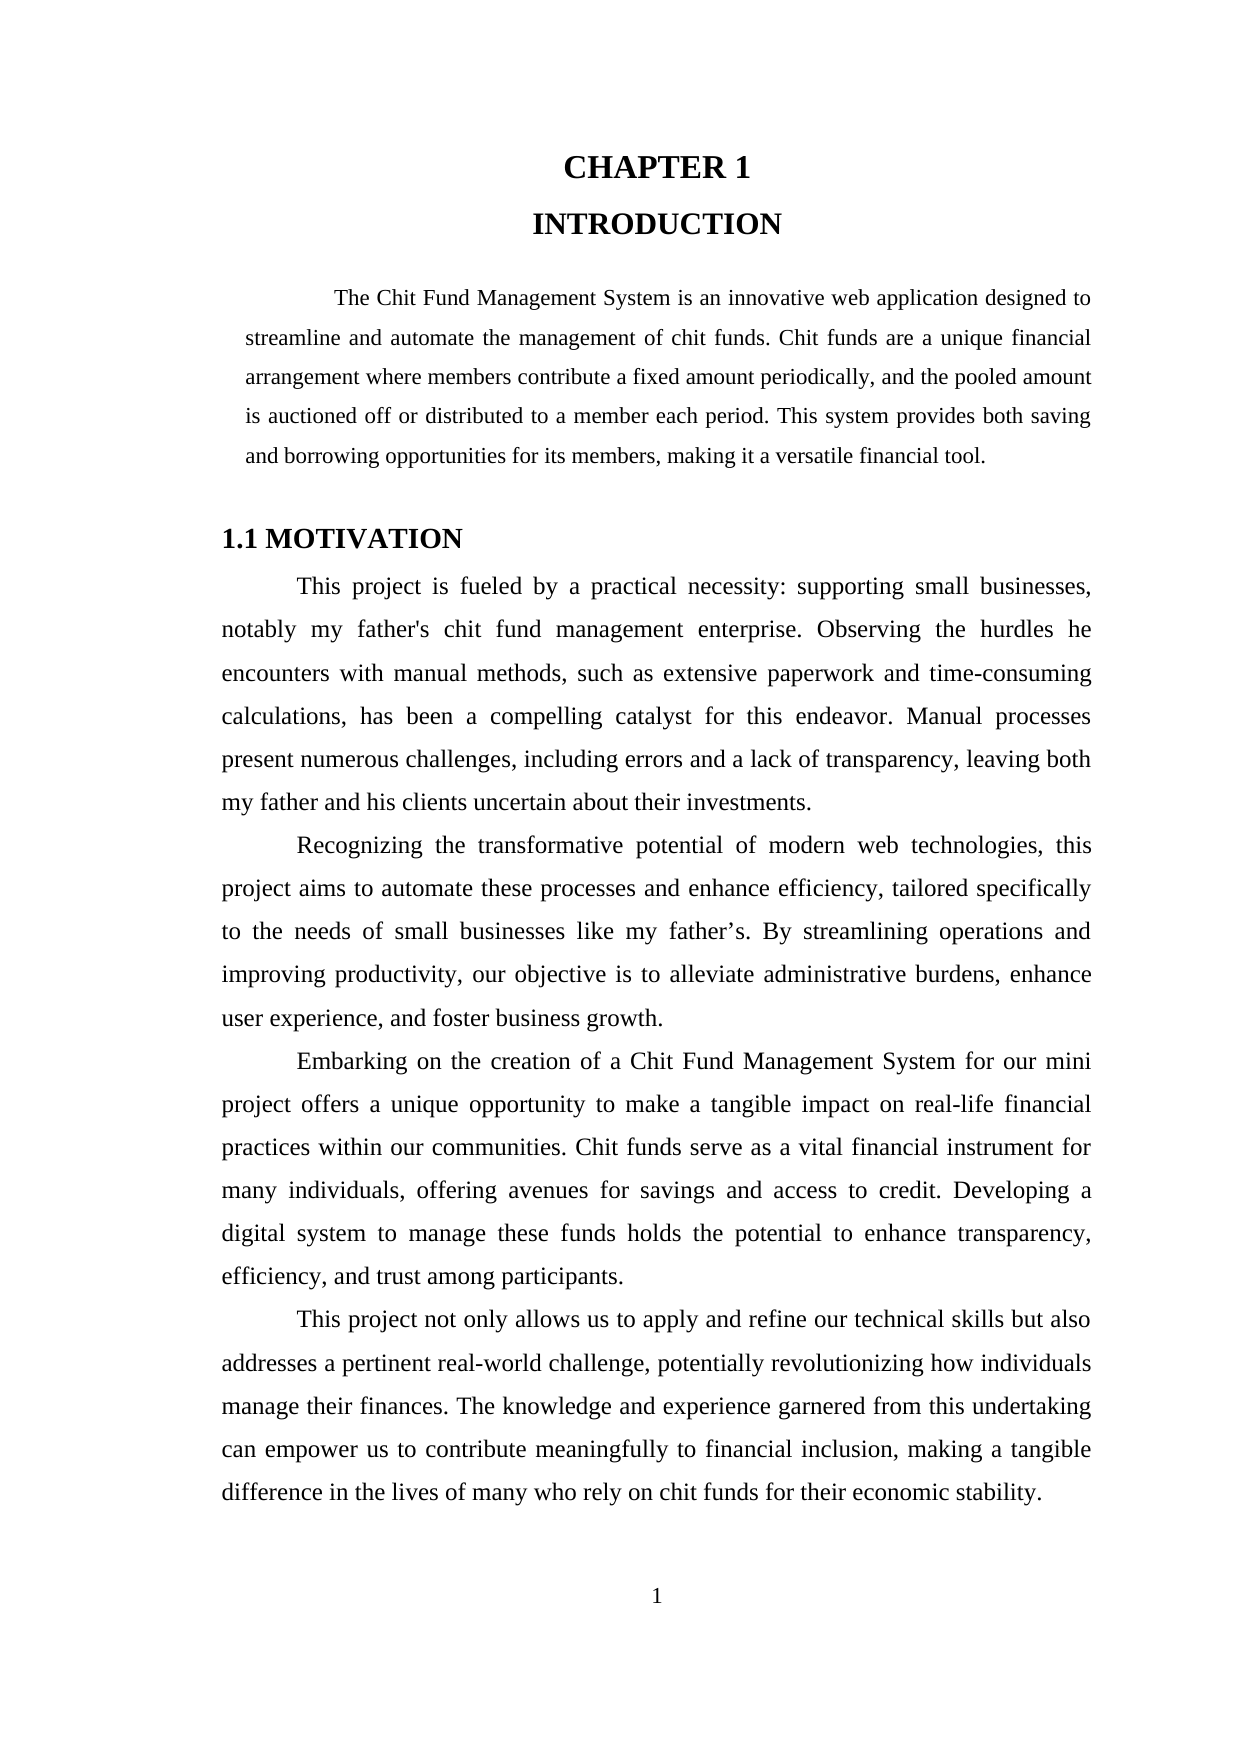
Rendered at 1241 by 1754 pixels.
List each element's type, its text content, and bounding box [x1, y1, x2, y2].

text This project is fueled by a practical necessity: supporting small businesses, notably my father's chit fund management enterprise. Observing the hurdles he encounters with manual methods, such as extensive paperwork and time-consuming calculations, has been a compelling catalyst for this endeavor. Manual processes present numerous challenges, including errors and a lack of transparency, leaving both my father and his clients uncertain about their investments. [221, 571, 1092, 816]
text INTRODUCTION [221, 205, 1092, 241]
text The Chit Fund Management System is an innovative web application designed to streamline and automate the management of chit funds. Chit funds are a unique financial arrangement where members contribute a fixed amount periodically, and the pooled amount is auctioned off or distributed to a member each period. This system provides both saving and borrowing opportunities for its members, making it a versatile financial tool. [245, 284, 1092, 468]
text CHAPTER 1 [221, 148, 1092, 186]
text 1.1 MOTIVATION [221, 521, 1092, 554]
text This project not only allows us to apply and refine our technical skills but also addresses a pertinent real-world challenge, potentially revolutionizing how individuals manage their finances. The knowledge and experience garnered from this undertaking can empower us to contribute meaningfully to financial inclusion, making a tangible difference in the lives of many who rely on chit funds for their economic stability. [221, 1304, 1092, 1506]
text Recognizing the transformative potential of modern web technologies, this project aims to automate these processes and enhance efficiency, tailored specifically to the needs of small businesses like my father’s. By streamlining operations and improving productivity, our objective is to alleviate administrative burdens, enhance user experience, and foster business growth. [221, 830, 1092, 1031]
text Embarking on the creation of a Chit Fund Management System for our mini project offers a unique opportunity to make a tangible impact on real-life financial practices within our communities. Chit funds serve as a vital financial instrument for many individuals, offering avenues for savings and access to credit. Developing a digital system to manage these funds holds the potential to enhance transparency, efficiency, and trust among participants. [221, 1046, 1092, 1290]
